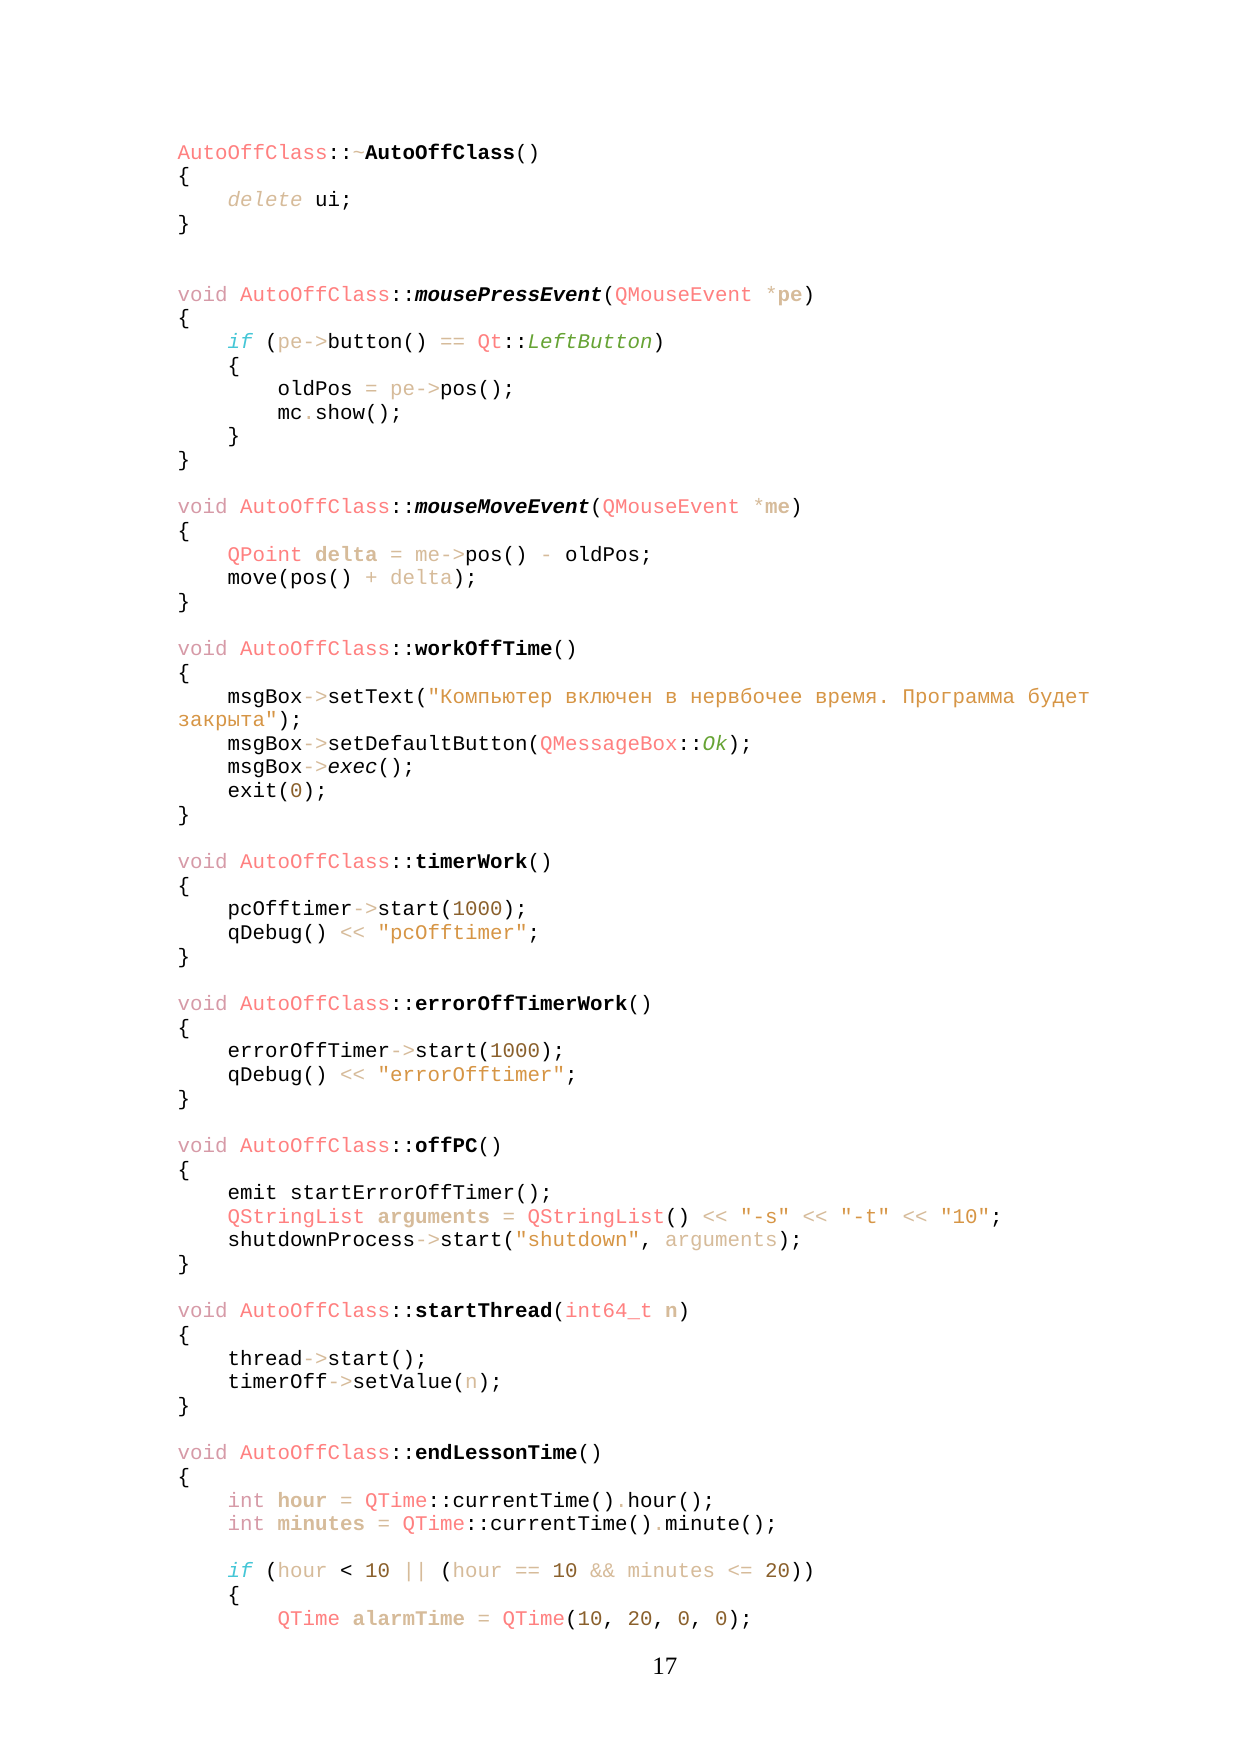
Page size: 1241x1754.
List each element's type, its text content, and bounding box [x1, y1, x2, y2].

text void AutoOffClass::workOffTime() [177, 638, 1152, 662]
text move(pos() + delta); [177, 567, 1152, 591]
text void AutoOffClass::errorOffTimerWork() [177, 993, 1152, 1017]
text { [177, 662, 1152, 686]
text } [177, 1253, 1152, 1277]
text { [177, 1584, 1152, 1608]
text { [177, 307, 1152, 331]
text int hour = QTime::currentTime().hour(); [177, 1489, 1152, 1513]
text } [177, 213, 1152, 236]
text QStringList arguments = QStringList() << "-s" << "-t" << "10"; [177, 1206, 1152, 1229]
text void AutoOffClass::mousePressEvent(QMouseEvent *pe) [177, 284, 1152, 307]
text } [177, 426, 1152, 449]
text void AutoOffClass::offPC() [177, 1135, 1152, 1158]
text } [177, 1088, 1152, 1111]
text { [177, 1324, 1152, 1348]
text thread->start(); [177, 1348, 1152, 1371]
text exit(0); [177, 780, 1152, 804]
text QPoint delta = me->pos() - oldPos; [177, 544, 1152, 567]
text msgBox->setText("Компьютер включен в нервбочее время. Программа будет закрыта"); [177, 686, 1152, 733]
text timerOff->setValue(n); [177, 1371, 1152, 1395]
text } [177, 804, 1152, 827]
text msgBox->exec(); [177, 757, 1152, 780]
text pcOfftimer->start(1000); [177, 898, 1152, 922]
text AutoOffClass::~AutoOffClass() [177, 142, 1152, 165]
text errorOffTimer->start(1000); [177, 1040, 1152, 1064]
text qDebug() << "pcOfftimer"; [177, 922, 1152, 946]
text { [177, 1158, 1152, 1182]
text { [177, 520, 1152, 544]
text { [177, 354, 1152, 378]
text { [177, 875, 1152, 898]
text void AutoOffClass::mouseMoveEvent(QMouseEvent *me) [177, 496, 1152, 520]
text void AutoOffClass::startThread(int64_t n) [177, 1300, 1152, 1324]
text msgBox->setDefaultButton(QMessageBox::Ok); [177, 733, 1152, 757]
text qDebug() << "errorOfftimer"; [177, 1064, 1152, 1088]
text if (hour < 10 || (hour == 10 && minutes <= 20)) [177, 1561, 1152, 1584]
text oldPos = pe->pos(); [177, 378, 1152, 402]
text } [177, 449, 1152, 473]
text emit startErrorOffTimer(); [177, 1182, 1152, 1206]
text int minutes = QTime::currentTime().minute(); [177, 1513, 1152, 1537]
text { [177, 1466, 1152, 1489]
text } [177, 946, 1152, 969]
text } [177, 591, 1152, 615]
text QTime alarmTime = QTime(10, 20, 0, 0); [177, 1608, 1152, 1631]
text { [177, 165, 1152, 189]
text delete ui; [177, 189, 1152, 213]
text void AutoOffClass::endLessonTime() [177, 1442, 1152, 1466]
text if (pe->button() == Qt::LeftButton) [177, 331, 1152, 354]
text void AutoOffClass::timerWork() [177, 851, 1152, 875]
text shutdownProcess->start("shutdown", arguments); [177, 1229, 1152, 1253]
text mc.show(); [177, 402, 1152, 426]
text } [177, 1395, 1152, 1419]
text { [177, 1017, 1152, 1040]
